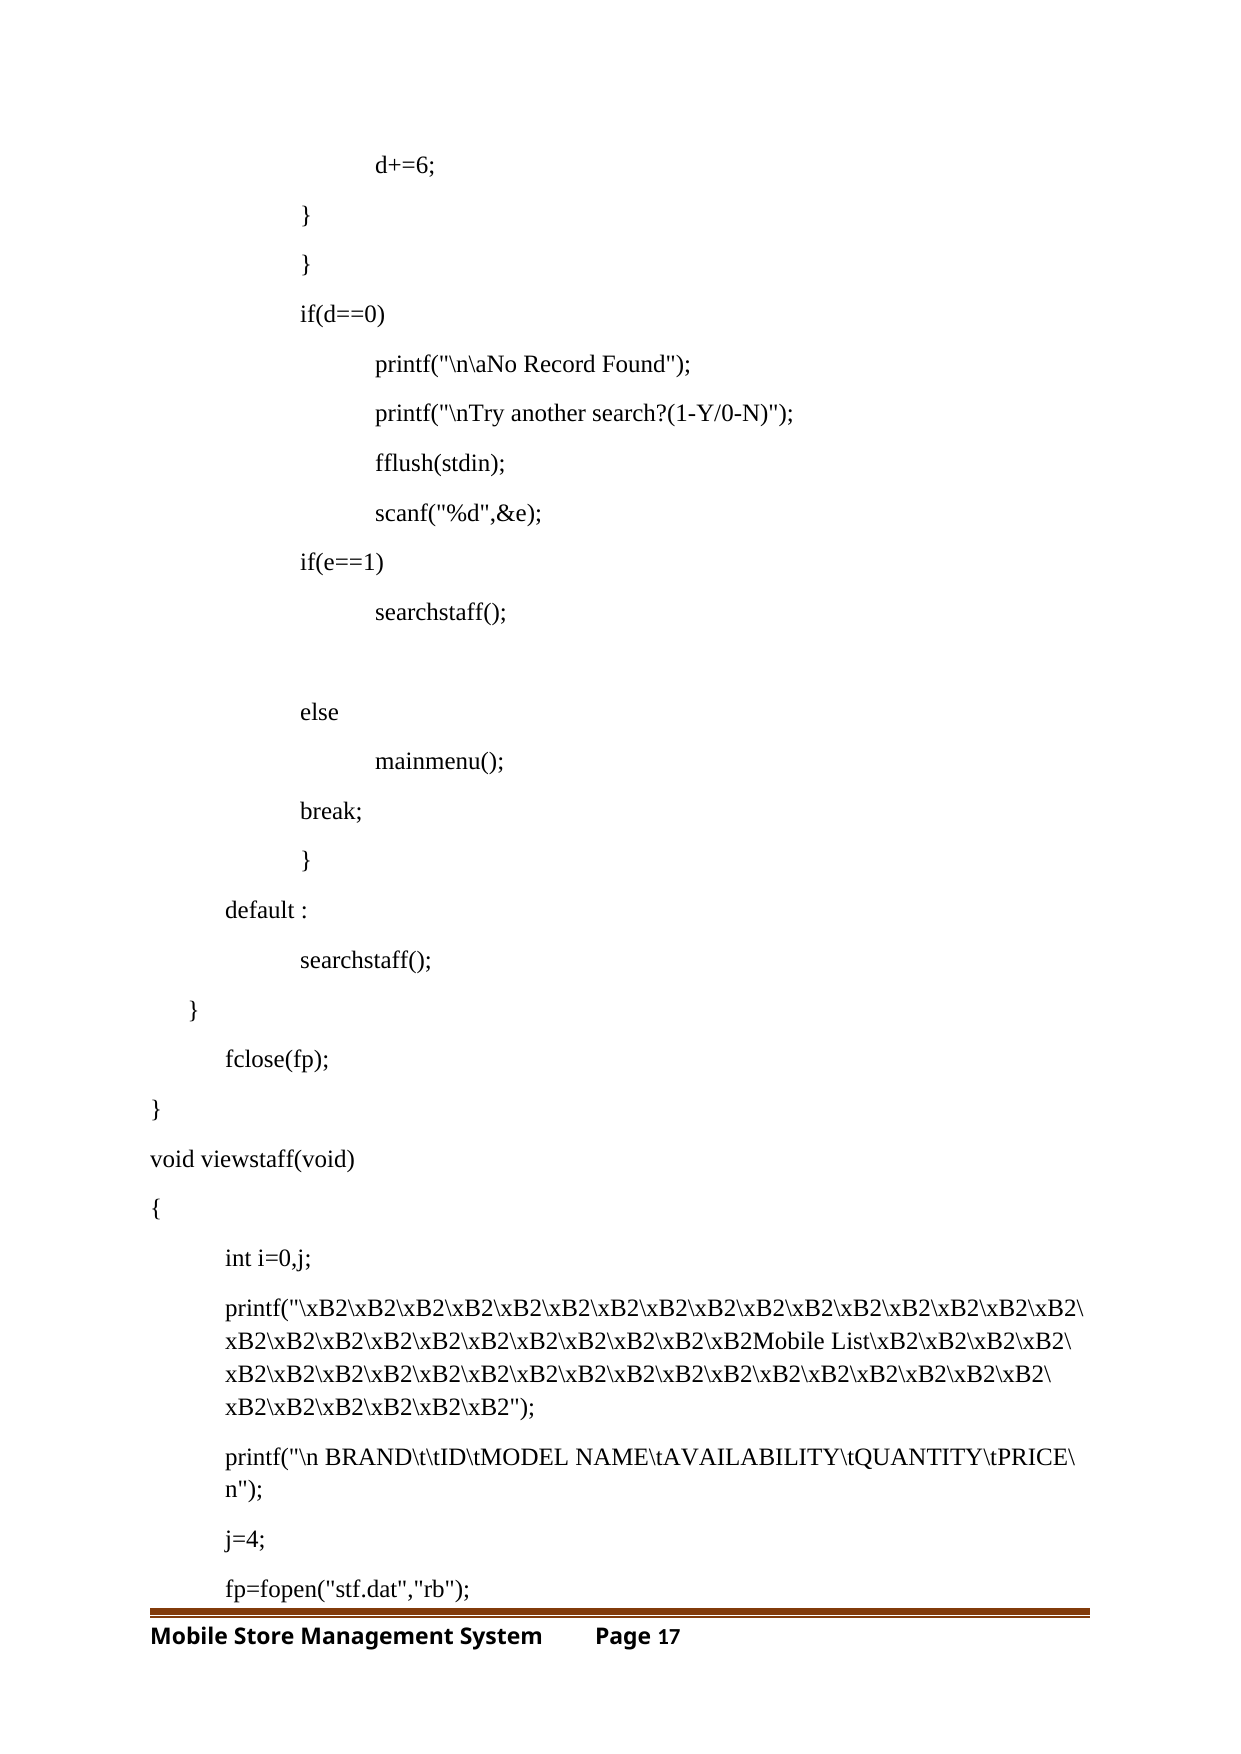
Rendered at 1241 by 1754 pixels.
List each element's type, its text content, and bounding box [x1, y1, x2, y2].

text int i=0,j; [225, 1243, 1090, 1272]
text d+=6; [225, 150, 1090, 179]
text } [150, 995, 1090, 1023]
text j=4; [225, 1524, 1090, 1553]
text printf("\n\aNo Record Found"); [300, 349, 1090, 377]
text else [225, 697, 1090, 725]
text fp=fopen("stf.dat","rb"); [225, 1574, 1090, 1603]
text if(d==0) [225, 299, 1090, 328]
text void viewstaff(void) [150, 1144, 1090, 1172]
text } [150, 1094, 1090, 1123]
text } [225, 249, 1090, 278]
text fclose(fp); [225, 1044, 1090, 1073]
text searchstaff(); [225, 597, 1090, 626]
text printf("\n BRAND\t\tID\tMODEL NAME\tAVAILABILITY\tQUANTITY\tPRICE\n"); [225, 1442, 1090, 1503]
text printf("\nTry another search?(1-Y/0-N)"); [300, 398, 1090, 427]
text mainmenu(); [225, 746, 1090, 775]
text } [225, 200, 1090, 228]
text fflush(stdin); [300, 448, 1090, 477]
text default : [150, 895, 1090, 924]
text printf("\xB2\xB2\xB2\xB2\xB2\xB2\xB2\xB2\xB2\xB2\xB2\xB2\xB2\xB2\xB2\xB2\xB2\xB2\xB2\xB2\xB2\xB2\xB2\xB2\xB2\xB2\xB2Mobile List\xB2\xB2\xB2\xB2\xB2\xB2\xB2\xB2\xB2\xB2\xB2\xB2\xB2\xB2\xB2\xB2\xB2\xB2\xB2\xB2\xB2\xB2\xB2\xB2\xB2\xB2\xB2"); [225, 1293, 1090, 1421]
text if(e==1) [225, 547, 1090, 576]
text searchstaff(); [225, 945, 1090, 974]
text break; [225, 796, 1090, 825]
text { [150, 1193, 1090, 1222]
text } [225, 846, 1090, 874]
text scanf("%d",&e); [300, 498, 1090, 527]
